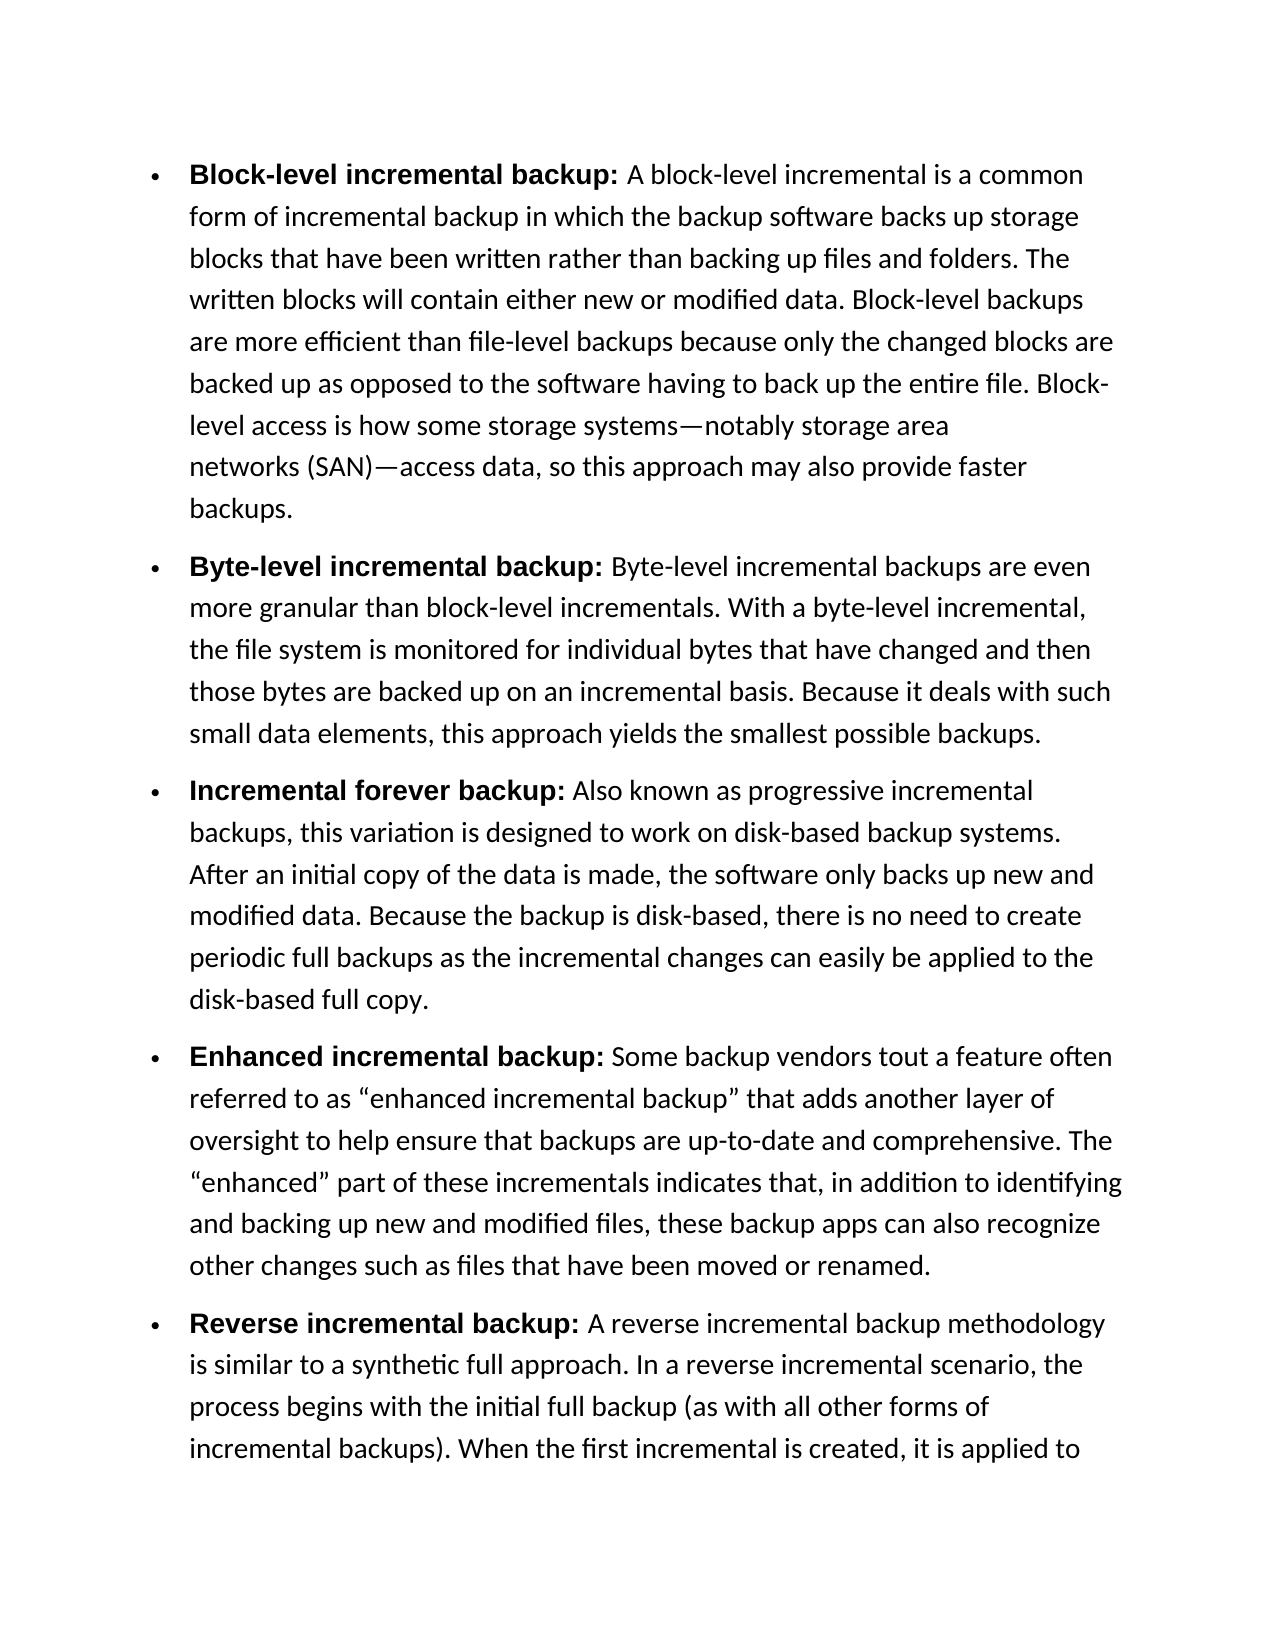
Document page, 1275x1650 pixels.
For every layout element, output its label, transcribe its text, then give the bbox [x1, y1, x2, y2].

list Incremental forever backup: Also known as progressive incremental backups, this variation is designed to work on disk-based backup systems. After an initial copy of the data is made, the software only backs up new and modified data. Because the backup is disk-based, there is no need to create periodic full backups as the incremental changes can easily be applied to the disk-based full copy. [152, 766, 1125, 1017]
list Byte-level incremental backup: Byte-level incremental backups are even more granular than block-level incrementals. With a byte-level incremental, the file system is monitored for individual bytes that have changed and then those bytes are backed up on an incremental basis. Because it deals with such small data elements, this approach yields the smallest possible backups. [152, 542, 1125, 750]
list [152, 1298, 1125, 1466]
list Enhanced incremental backup: Some backup vendors tout a feature often referred to as “enhanced incremental backup” that adds another layer of oversight to help ensure that backups are up-to-date and comprehensive. The “enhanced” part of these incrementals indicates that, in addition to identifying and backing up new and modified files, these backup apps can also recognize other changes such as files that have been moved or renamed. [152, 1032, 1125, 1283]
list Block-level incremental backup: A block-level incremental is a common form of incremental backup in which the backup software backs up storage blocks that have been written rather than backing up files and folders. The written blocks will contain either new or modified data. Block-level backups are more efficient than file-level backups because only the changed blocks are backed up as opposed to the software having to back up the entire file. Block-level access is how some storage systems—notably storage area networks (SAN)—access data, so this approach may also provide faster backups. [152, 150, 1125, 526]
